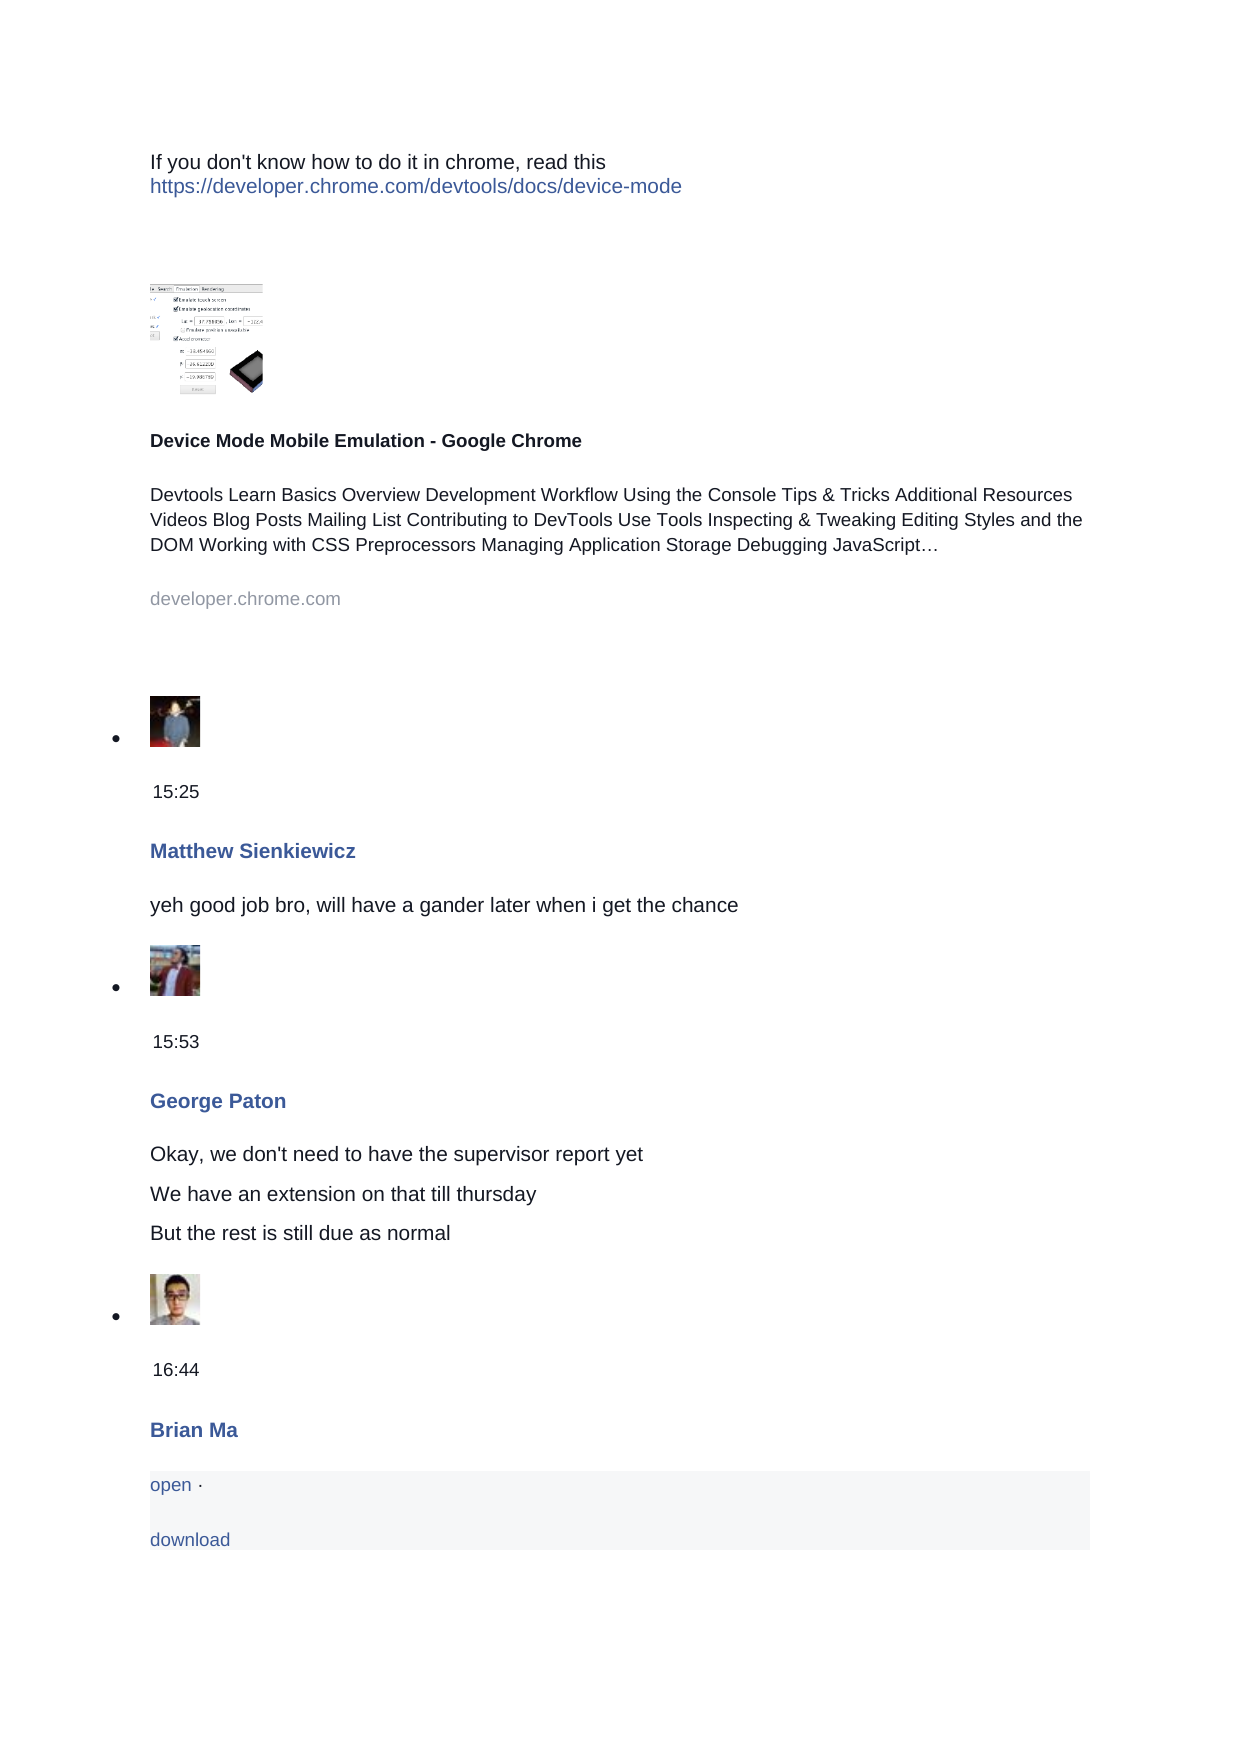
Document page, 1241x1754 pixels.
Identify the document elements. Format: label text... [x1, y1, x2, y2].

text 15:53 [150, 1031, 1090, 1058]
text developer.chrome.com [150, 585, 1090, 610]
text If you don't know how to do it in chrome, read this https://developer.chrome.com/devtools/docs/device-mode [150, 150, 1090, 198]
text Device Mode Mobile Emulation - Google Chrome [150, 426, 1090, 451]
text Matthew Sienkiewicz [150, 838, 1090, 863]
text open · [150, 1471, 1090, 1496]
text But the rest is still due as normal [150, 1221, 1090, 1245]
text Okay, we don't need to have the supervisor report yet [150, 1142, 1090, 1166]
text George Paton [150, 1088, 1090, 1113]
text download [150, 1525, 1090, 1550]
text yeh good job bro, will have a gander later when i get the chance [150, 892, 1090, 916]
picture [150, 696, 200, 747]
picture [150, 284, 263, 397]
text 16:44 [150, 1359, 1090, 1387]
text 15:25 [150, 781, 1090, 809]
text Brian Ma [150, 1416, 1090, 1441]
picture [150, 1274, 200, 1325]
text Devtools Learn Basics Overview Development Workflow Using the Console Tips & Tricks Additional Resources Videos Blog Posts Mailing List Contributing to DevTools Use Tools Inspecting & Tweaking Editing Styles and the DOM Working with CSS Preprocessors Managing Application Storage Debugging JavaScript… [150, 480, 1090, 556]
picture [150, 945, 200, 996]
text We have an extension on that till thursday [150, 1182, 1090, 1206]
